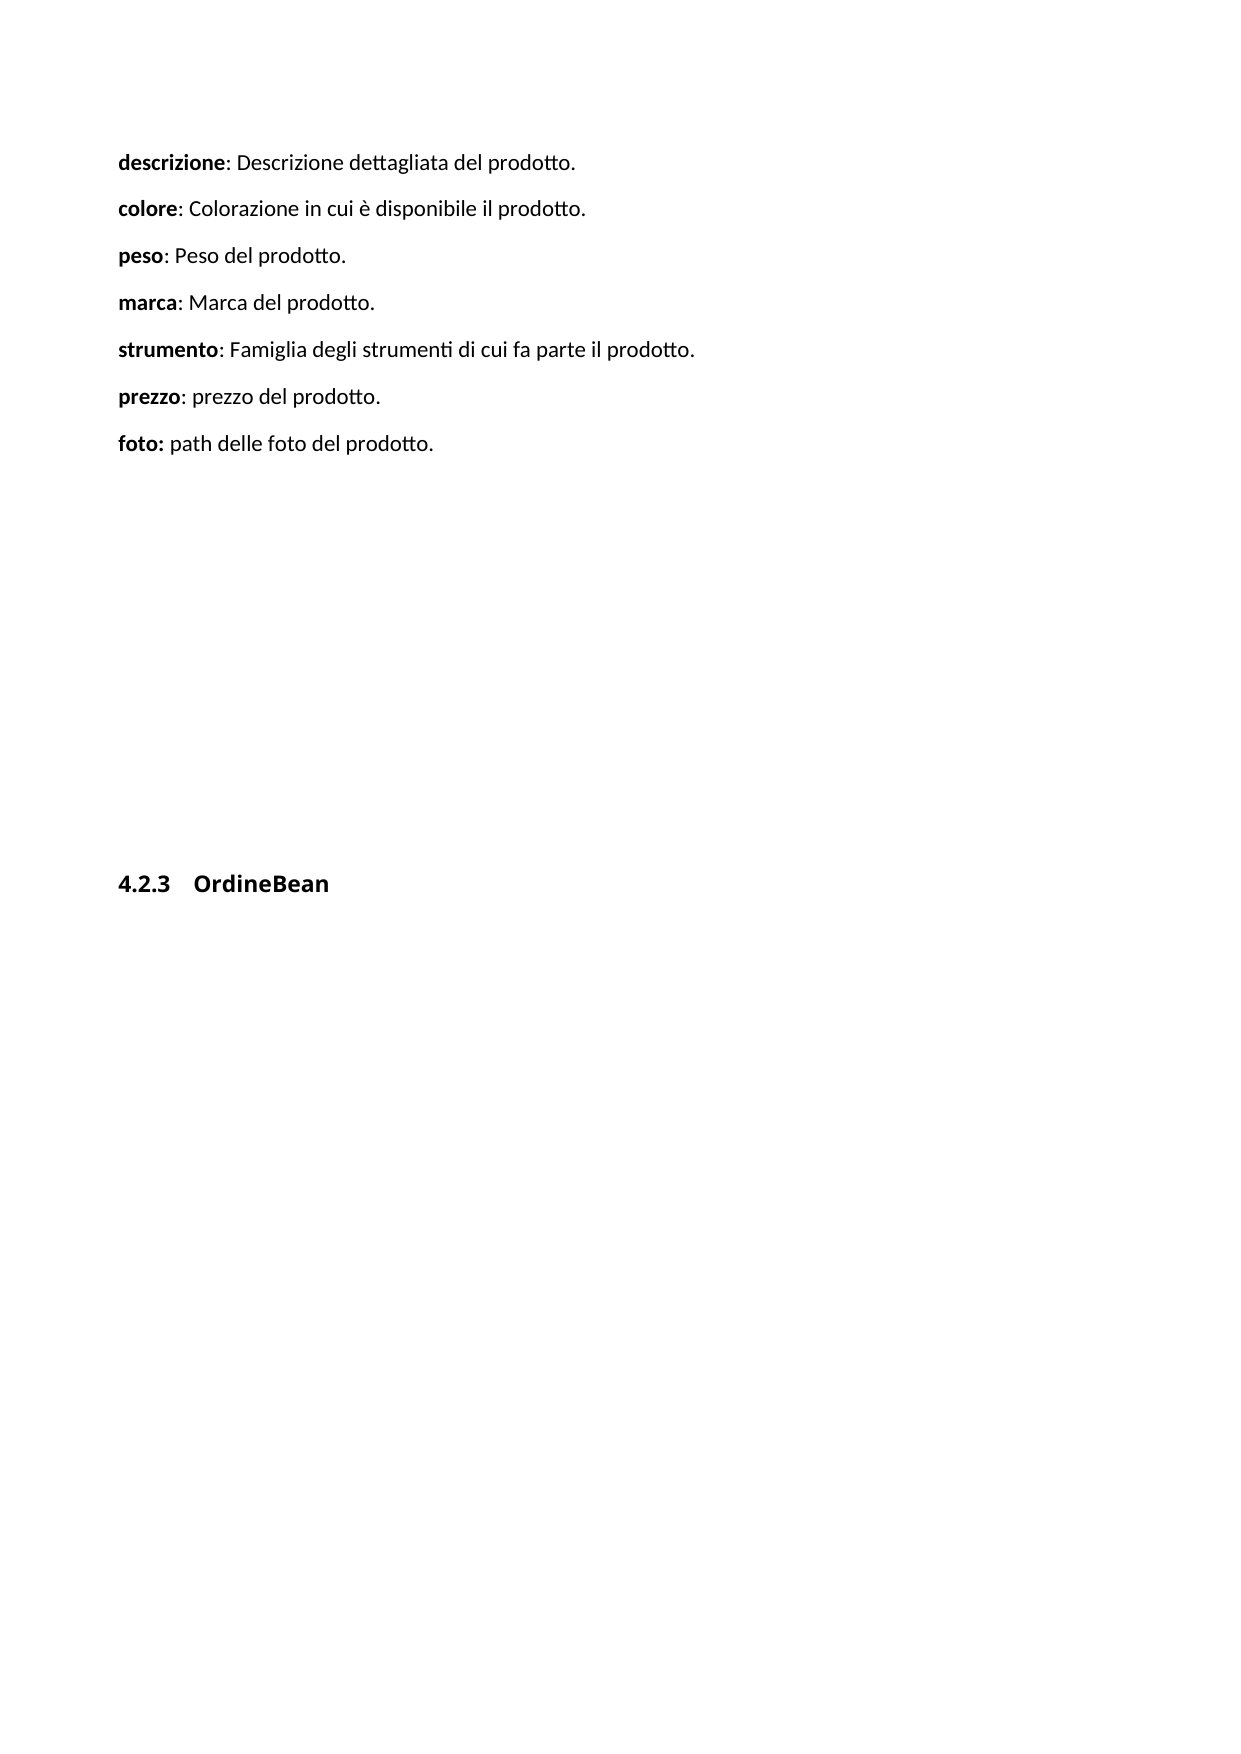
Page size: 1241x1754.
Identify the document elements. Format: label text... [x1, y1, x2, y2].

text descrizione: Descrizione dettagliata del prodotto. [118, 148, 1122, 176]
text prezzo: prezzo del prodotto. [118, 382, 1122, 410]
text strumento: Famiglia degli strumenti di cui fa parte il prodotto. [118, 335, 1122, 363]
text colore: Colorazione in cui è disponibile il prodotto. [118, 194, 1122, 222]
text foto: path delle foto del prodotto. [118, 429, 1122, 457]
text peso: Peso del prodotto. [118, 241, 1122, 269]
text marca: Marca del prodotto. [118, 288, 1122, 316]
subtitle OrdineBean [118, 868, 1122, 900]
